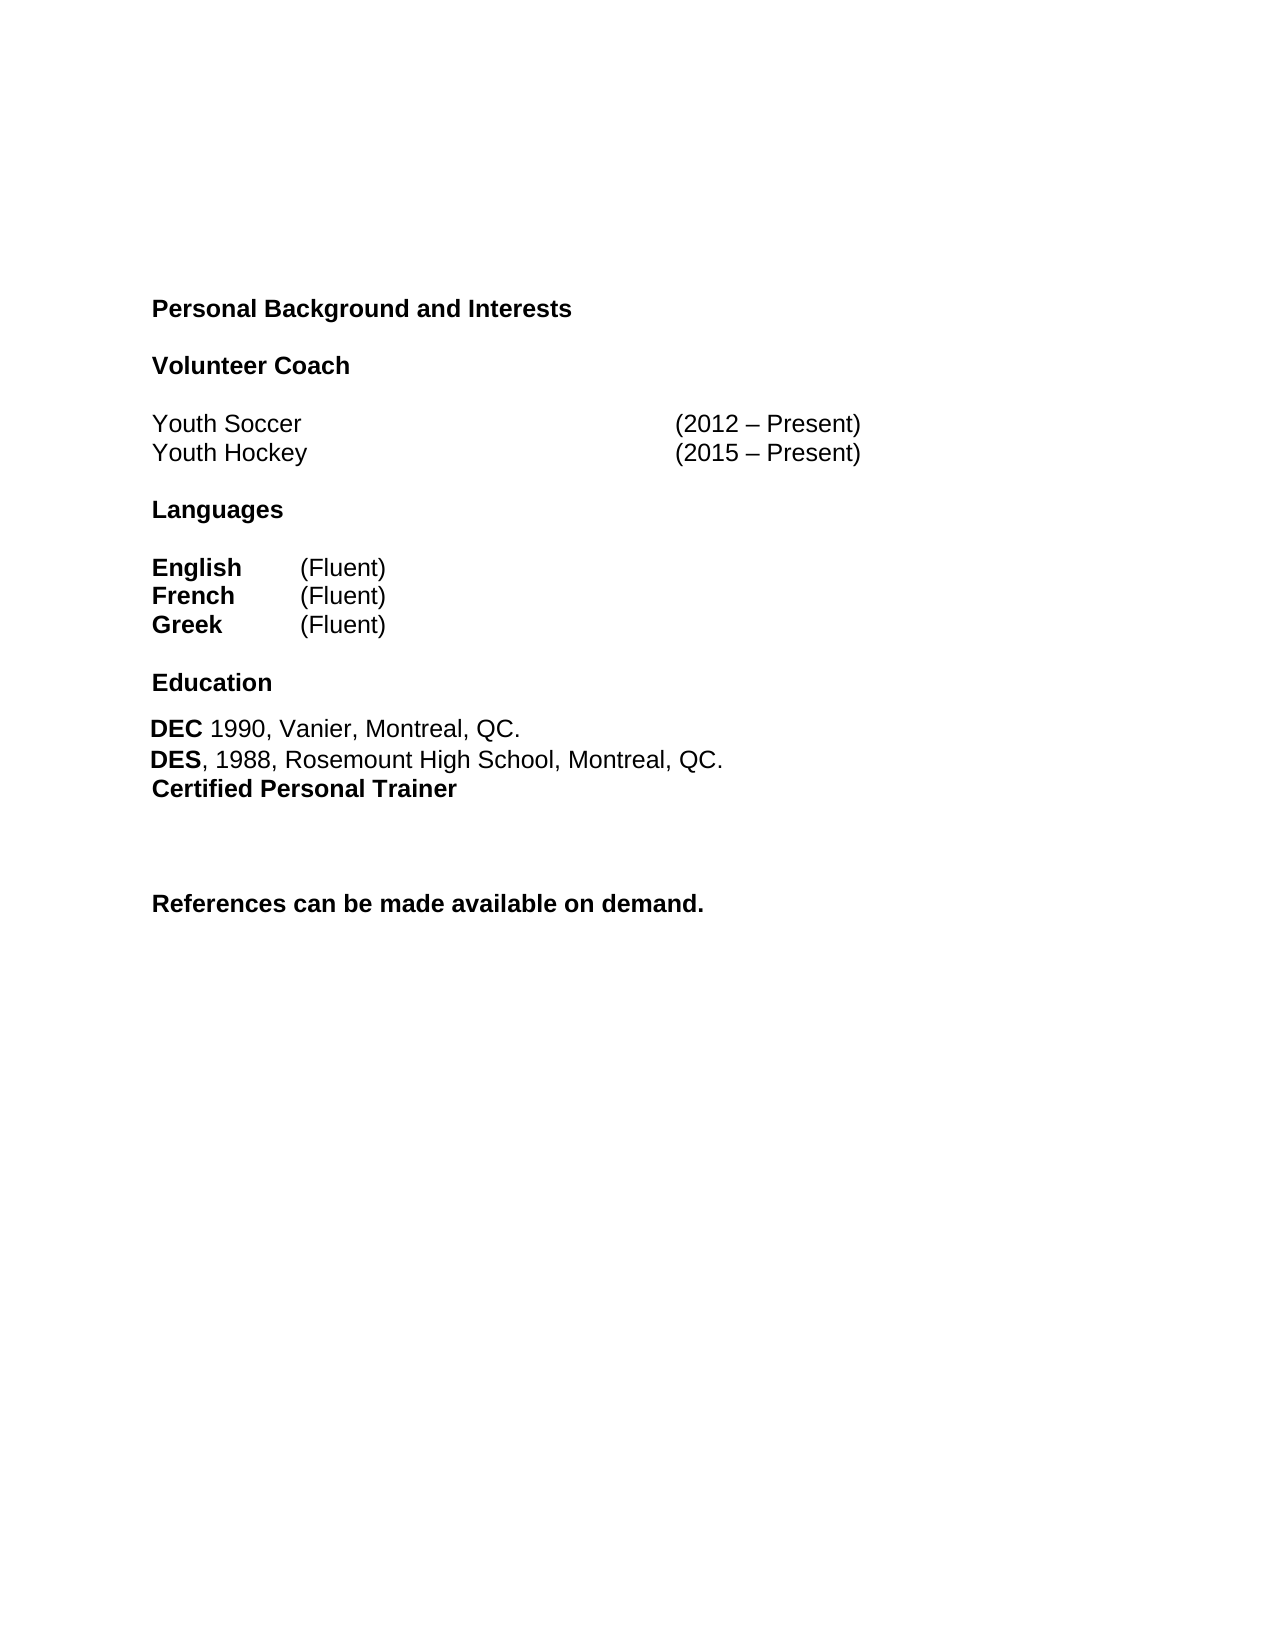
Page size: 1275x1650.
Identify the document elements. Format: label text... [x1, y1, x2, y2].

list Personal Background and Interests [152, 294, 1019, 322]
list Languages [152, 495, 1019, 524]
list References can be made available on demand. [152, 889, 1019, 918]
list Greek (Fluent) [152, 610, 1019, 639]
list Certified Personal Trainer [152, 774, 1019, 803]
list Education [152, 667, 1019, 696]
text DEC 1990, Vanier, Montreal, QC. [150, 714, 1125, 743]
list French (Fluent) [152, 581, 1019, 610]
text DES, 1988, Rosemount High School, Montreal, QC. [150, 745, 1125, 774]
list Volunteer Coach [152, 351, 1019, 380]
list English (Fluent) [152, 552, 1019, 581]
list Youth Hockey (2015 – Present) [152, 437, 1019, 466]
list Youth Soccer (2012 – Present) [152, 409, 1019, 437]
